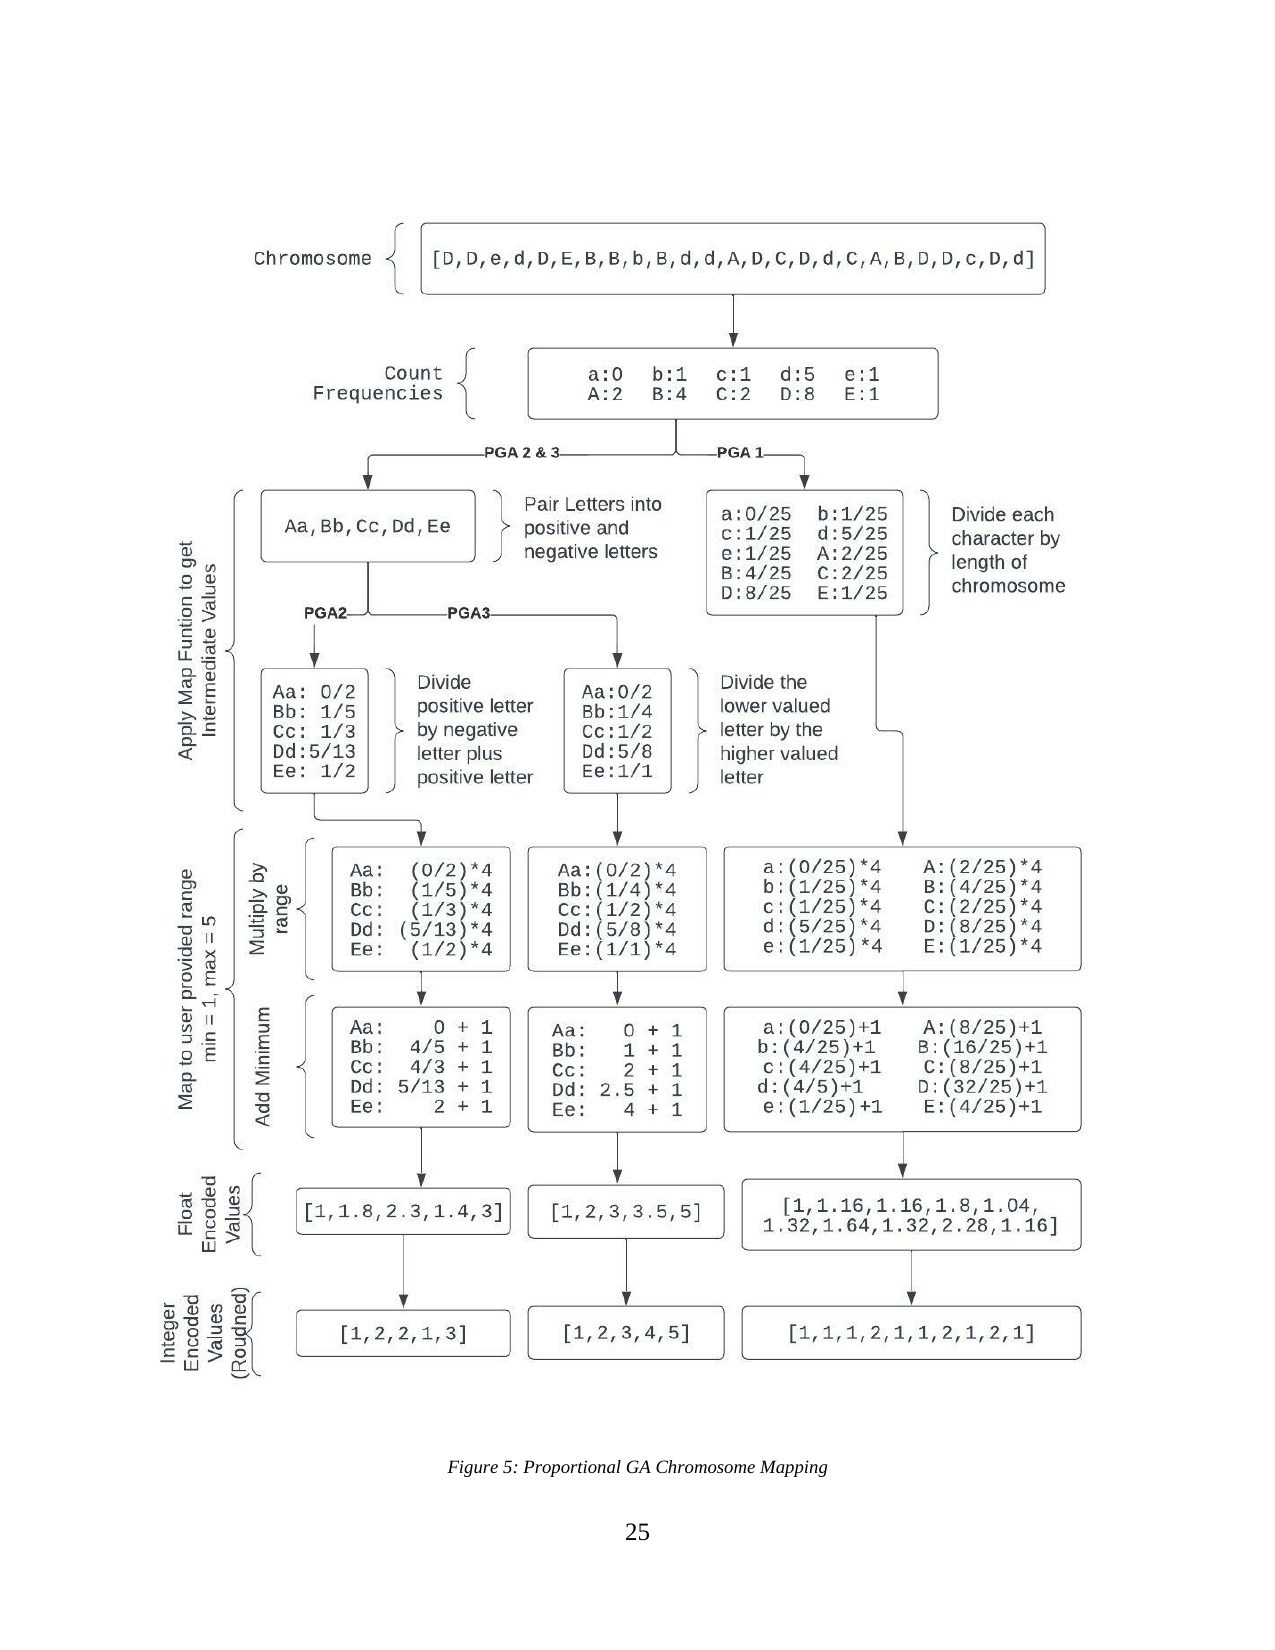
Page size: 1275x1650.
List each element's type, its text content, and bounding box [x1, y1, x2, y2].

picture [150, 187, 1093, 1411]
